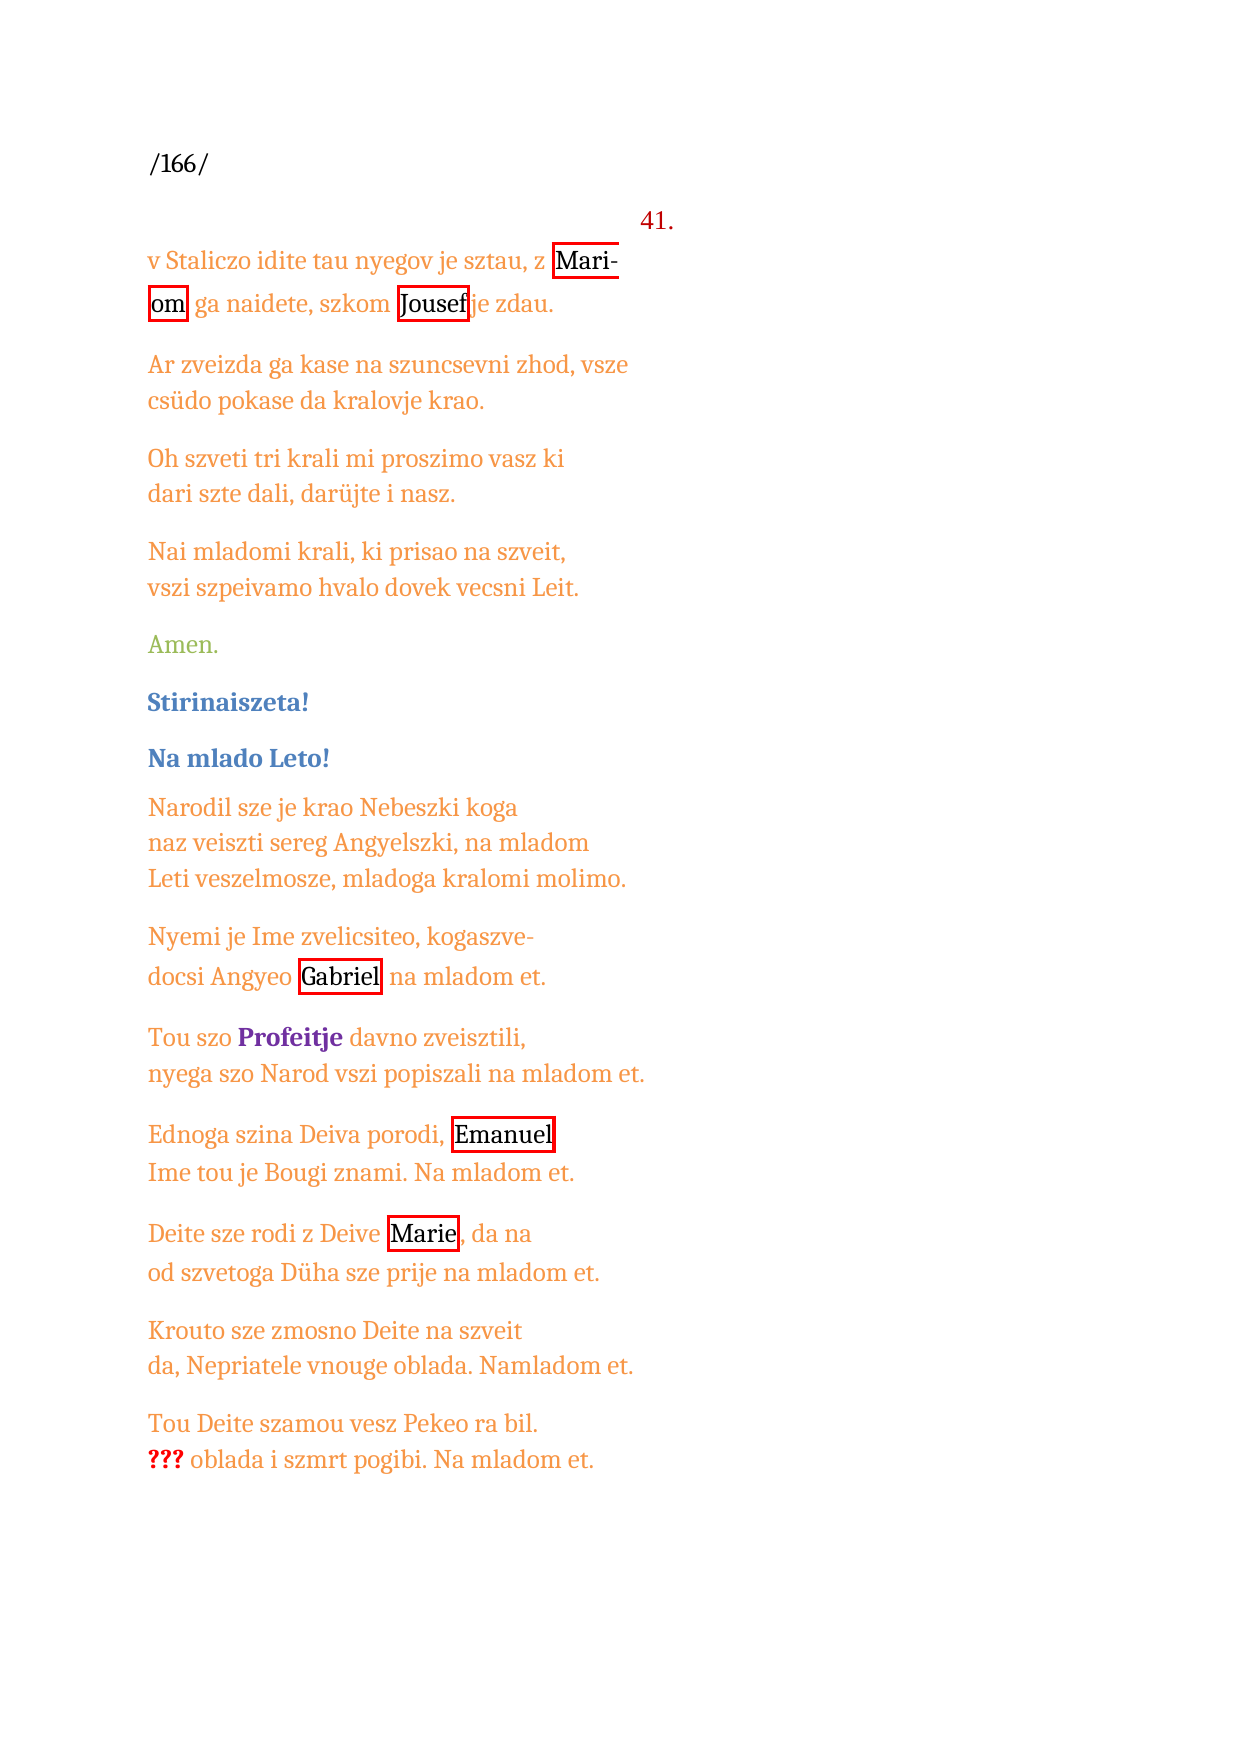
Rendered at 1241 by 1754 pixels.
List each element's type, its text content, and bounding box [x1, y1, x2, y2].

text Oh szveti tri krali mi proszimo vasz ki dari szte dali, darüjte i nasz. [148, 443, 1167, 509]
text Narodil sze je krao Nebeszki koga naz veiszti sereg Angyelszki, na mladom Leti veszelmosze, mladoga kralomi molimo. [148, 792, 1167, 894]
text Ar zveizda ga kase na szuncsevni zhod, vsze csüdo pokase da kralovje krao. [148, 349, 1167, 416]
text Deite sze rodi z Deive Marie, da na od szvetoga Düha sze prije na mladom et. [148, 1215, 1167, 1288]
text Nyemi je Ime zvelicsiteo, kogaszve- docsi Angyeo Gabriel na mladom et. [148, 921, 1167, 995]
subtitle Na mlado Leto! [148, 743, 1167, 774]
text Ednoga szina Deiva porodi, Emanuel Ime tou je Bougi znami. Na mladom et. [148, 1116, 1167, 1189]
text /166/ [148, 148, 1167, 179]
text v Staliczo idite tau nyegov je sztau, z Mari- om ga naidete, szkom Jousefje zdau. [148, 242, 1167, 322]
text Tou szo Profeitje davno zveisztili, nyega szo Narod vszi popiszali na mladom et. [148, 1022, 1167, 1089]
text Krouto sze zmosno Deite na szveit da, Nepriatele vnouge oblada. Namladom et. [148, 1315, 1167, 1382]
text Tou Deite szamou vesz Pekeo ra bil. ??? oblada i szmrt pogibi. Na mladom et. [148, 1408, 1167, 1475]
text 41. [148, 204, 1167, 235]
text Amen. [148, 629, 1167, 660]
text Nai mladomi krali, ki prisao na szveit, vszi szpeivamo hvalo dovek vecsni Leit. [148, 536, 1167, 603]
subtitle Stirinaiszeta! [148, 687, 1167, 718]
